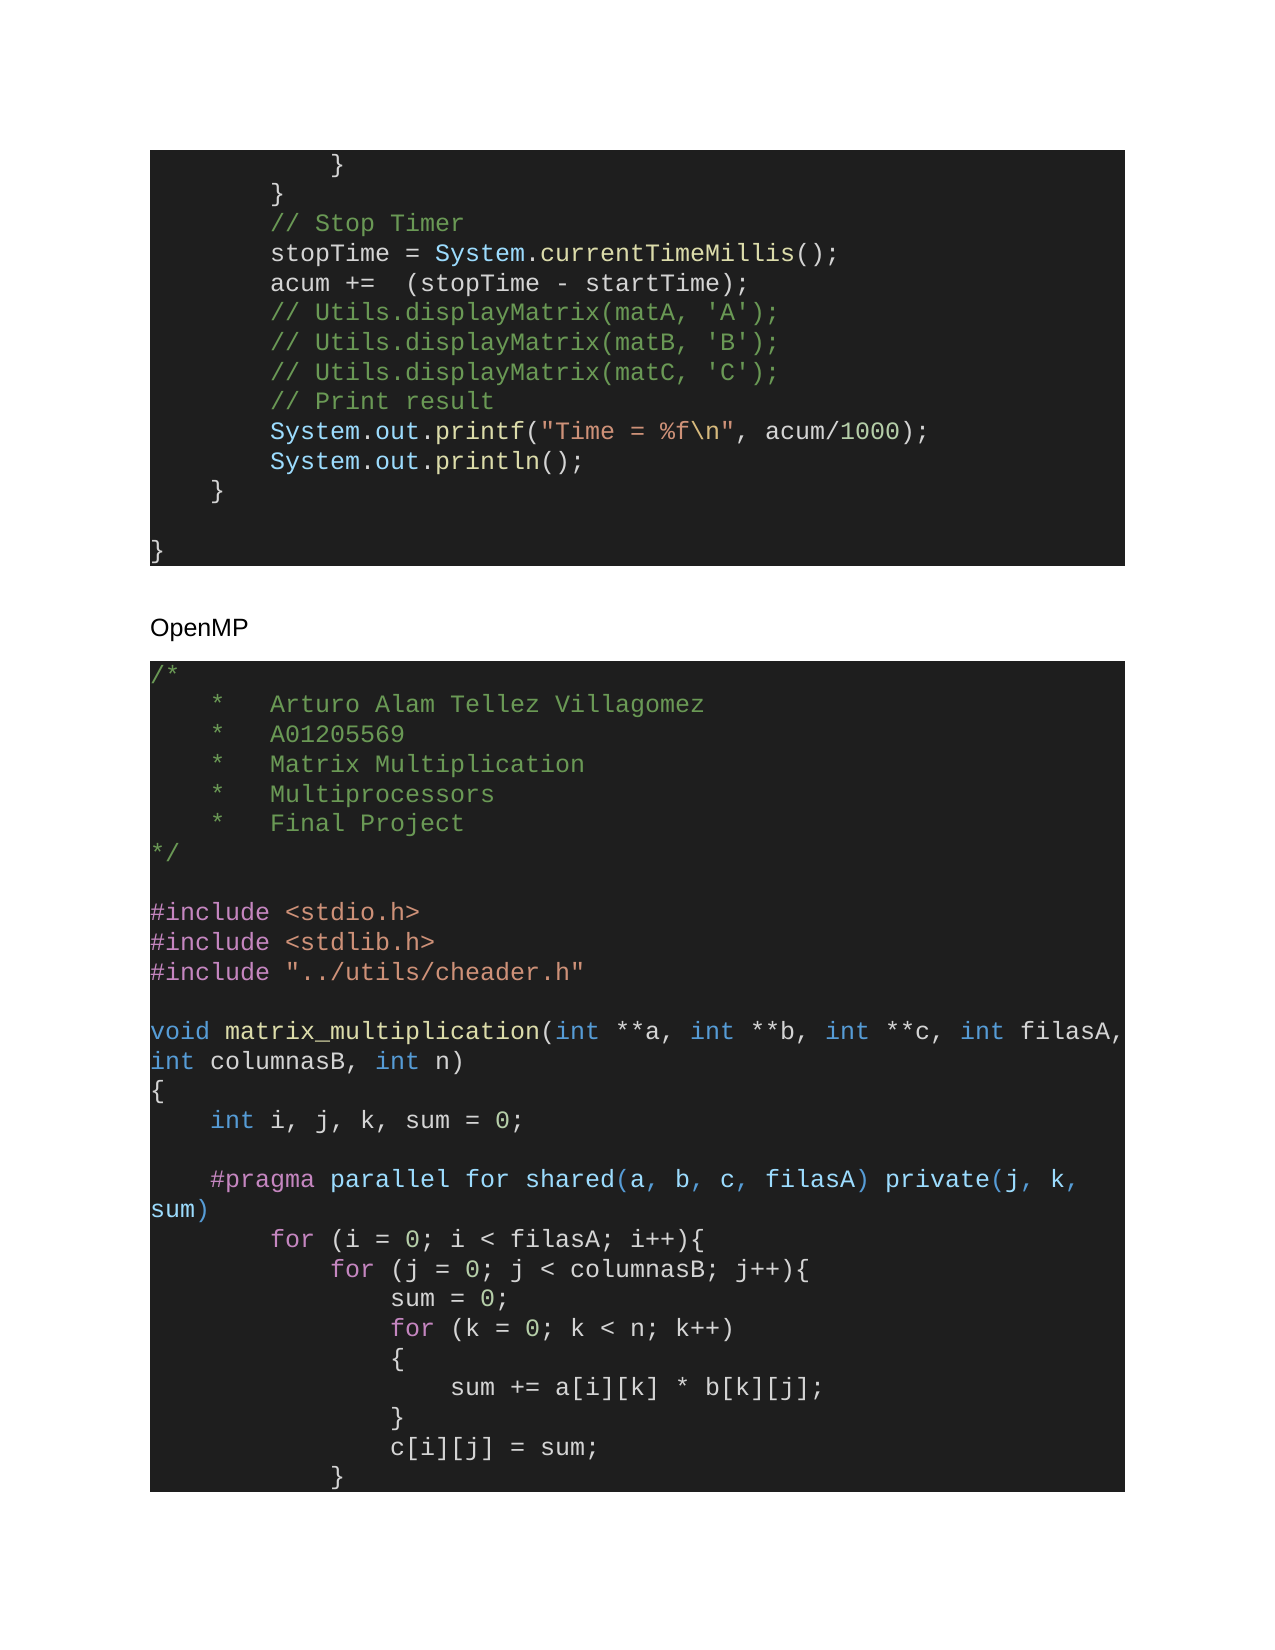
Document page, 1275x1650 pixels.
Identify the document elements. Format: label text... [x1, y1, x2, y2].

text * Matrix Multiplication [150, 750, 1125, 780]
text OpenMP [150, 613, 1125, 642]
text * Arturo Alam Tellez Villagomez [150, 691, 1125, 720]
text { [150, 1077, 1125, 1106]
text { [150, 1344, 1125, 1373]
text } [150, 477, 1125, 506]
text for (k = 0; k < n; k++) [150, 1314, 1125, 1344]
text // Utils.displayMatrix(matC, 'C'); [150, 358, 1125, 387]
text #include "../utils/cheader.h" [150, 958, 1125, 988]
text sum += a[i][k] * b[k][j]; [150, 1373, 1125, 1403]
text #pragma parallel for shared(a, b, c, filasA) private(j, k, sum) [150, 1166, 1125, 1225]
text // Utils.displayMatrix(matA, 'A'); [150, 298, 1125, 328]
text #include <stdlib.h> [150, 928, 1125, 958]
text for (j = 0; j < columnasB; j++){ [150, 1255, 1125, 1284]
text c[i][j] = sum; [150, 1433, 1125, 1463]
text } [150, 150, 1125, 180]
text * A01205569 [150, 720, 1125, 750]
text // Print result [150, 387, 1125, 417]
text } [150, 536, 1125, 566]
text * Final Project [150, 809, 1125, 839]
text System.out.println(); [150, 447, 1125, 477]
text #include <stdio.h> [150, 898, 1125, 928]
text } [150, 1403, 1125, 1433]
text * Multiprocessors [150, 780, 1125, 809]
text stopTime = System.currentTimeMillis(); [150, 239, 1125, 269]
text int i, j, k, sum = 0; [150, 1106, 1125, 1136]
text } [150, 180, 1125, 209]
text sum = 0; [150, 1284, 1125, 1314]
text /* [150, 661, 1125, 691]
text // Utils.displayMatrix(matB, 'B'); [150, 328, 1125, 358]
text */ [150, 839, 1125, 869]
text // Stop Timer [150, 209, 1125, 239]
text for (i = 0; i < filasA; i++){ [150, 1225, 1125, 1255]
text } [150, 1463, 1125, 1492]
text System.out.printf("Time = %f\n", acum/1000); [150, 417, 1125, 447]
text acum += (stopTime - startTime); [150, 269, 1125, 298]
text void matrix_multiplication(int **a, int **b, int **c, int filasA, int columnasB, int n) [150, 1017, 1125, 1077]
